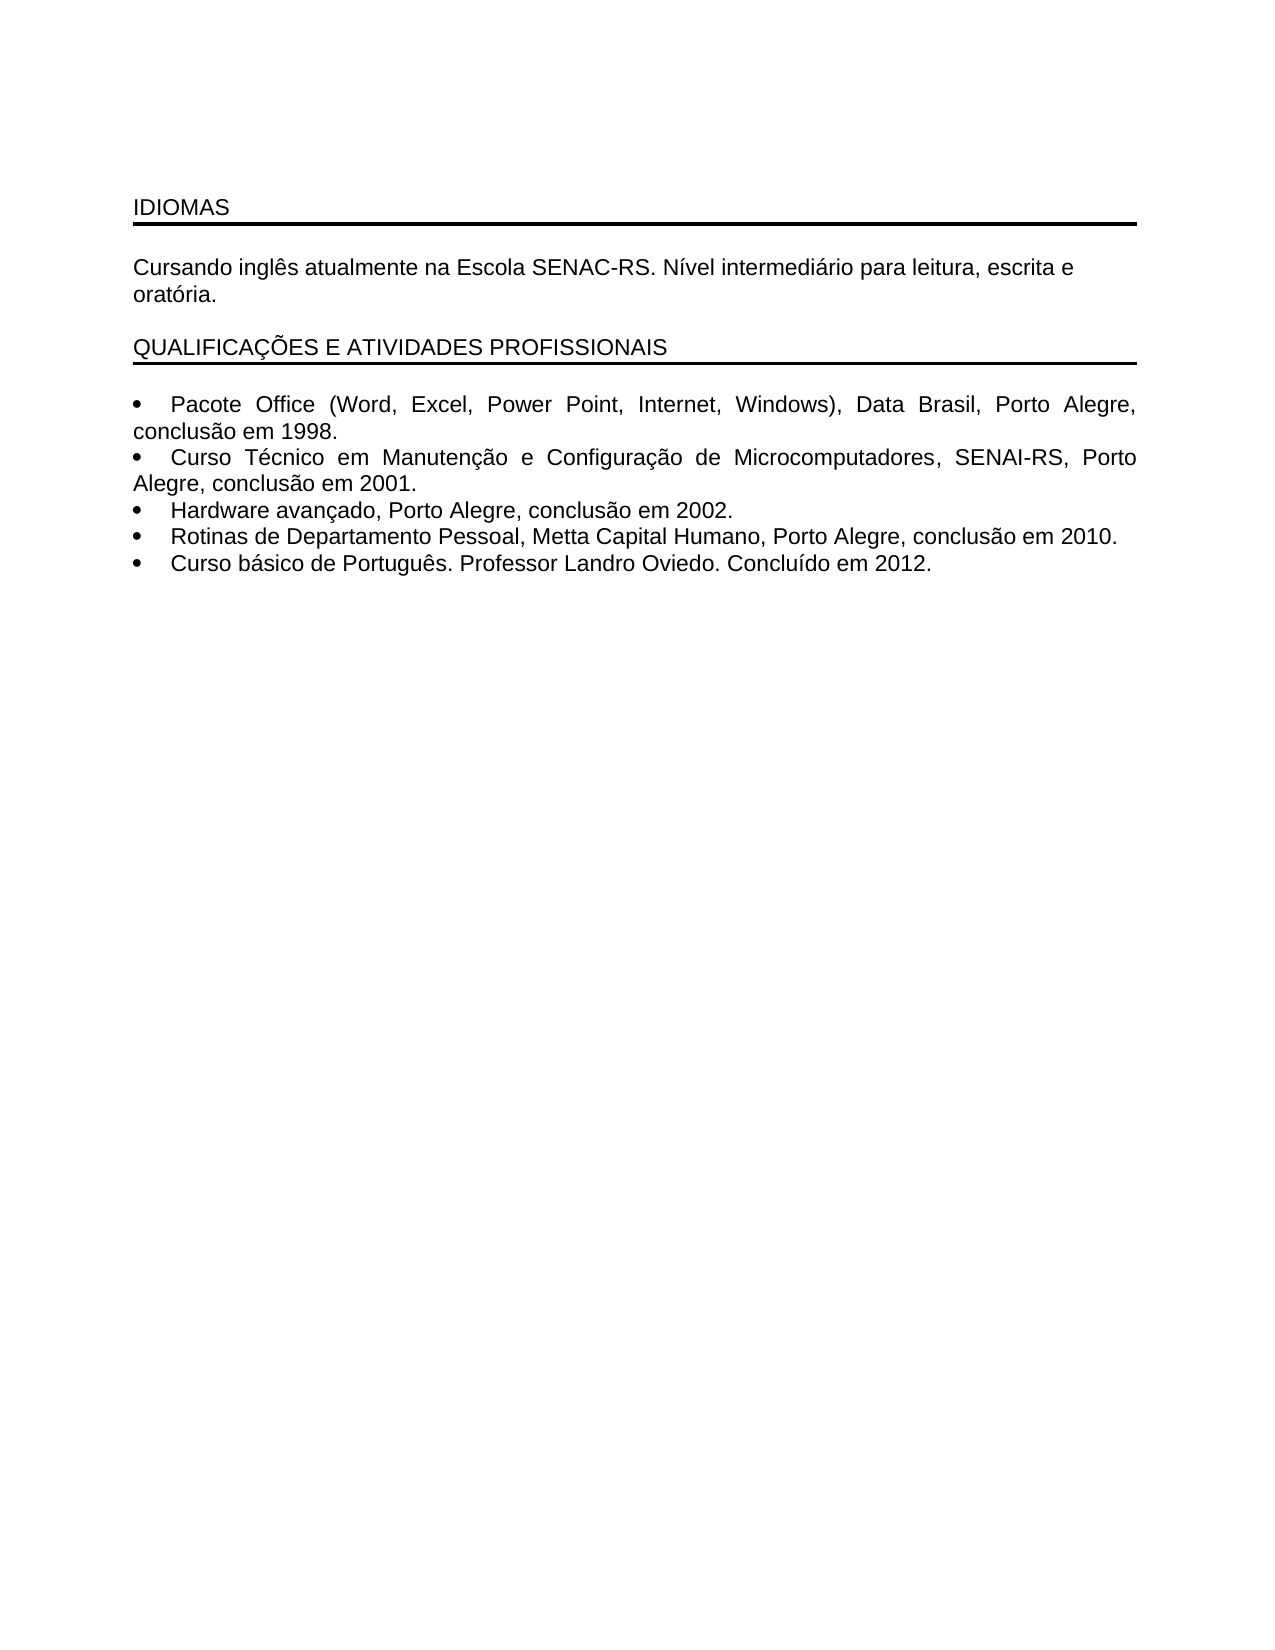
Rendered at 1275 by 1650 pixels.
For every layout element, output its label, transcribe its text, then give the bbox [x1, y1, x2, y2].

text Cursando inglês atualmente na Escola SENAC-RS. Nível intermediário para leitura, escrita e oratória. [133, 254, 1137, 307]
list Pacote Office (Word, Excel, Power Point, Internet, Windows), Data Brasil, Porto Alegre, conclusão em 1998. [133, 391, 1137, 444]
list Curso Técnico em Manutenção e Configuração de Microcomputadores, SENAI-RS, Porto Alegre, conclusão em 2001. [133, 444, 1137, 497]
list Hardware avançado, Porto Alegre, conclusão em 2002. [133, 497, 1137, 523]
text QUALIFICAÇÕES E ATIVIDADES PROFISSIONAIS [133, 333, 1137, 362]
list Rotinas de Departamento Pessoal, Metta Capital Humano, Porto Alegre, conclusão em 2010. [133, 523, 1137, 549]
text IDIOMAS [133, 194, 1137, 222]
list Curso básico de Português. Professor Landro Oviedo. Concluído em 2012. [133, 549, 1137, 576]
